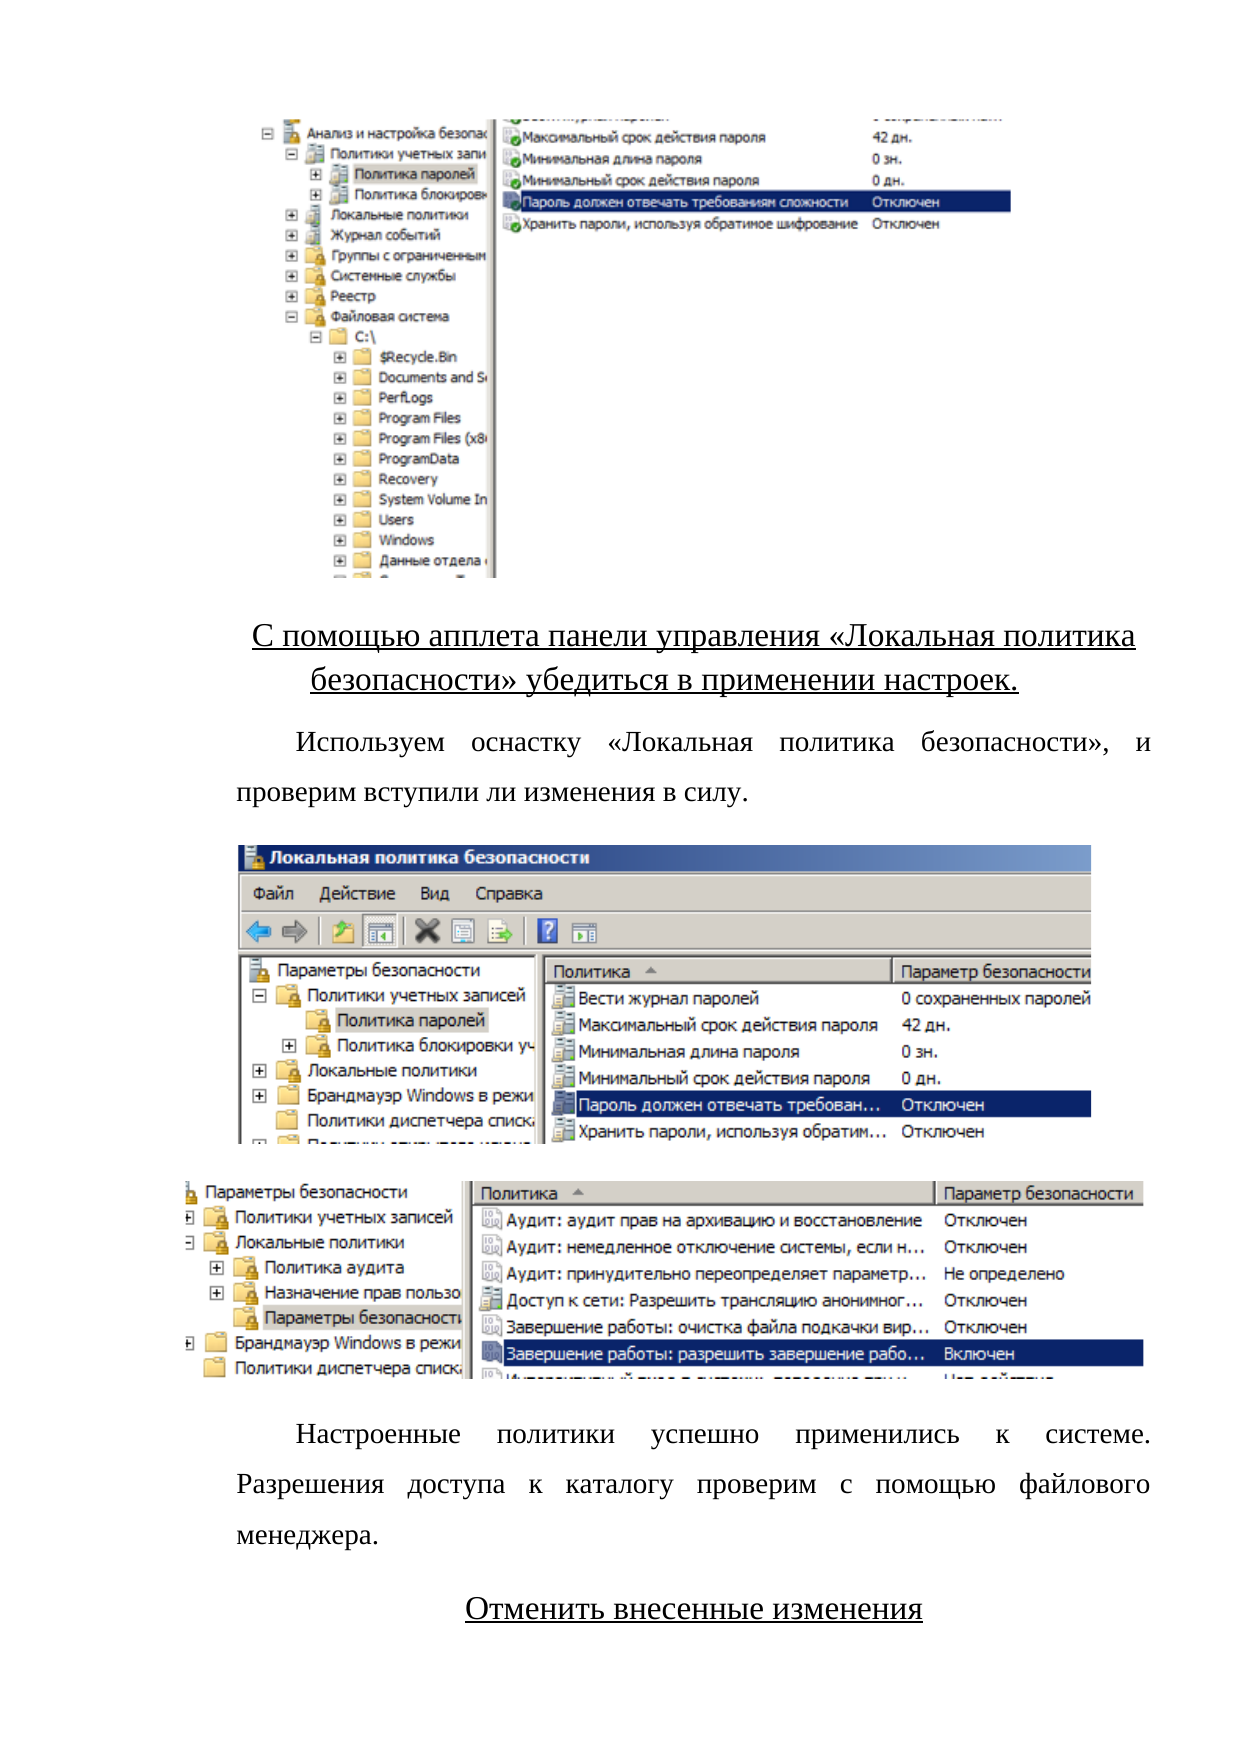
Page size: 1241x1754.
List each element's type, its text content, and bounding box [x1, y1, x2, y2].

text Отменить внесенные изменения [177, 1588, 1152, 1626]
text С помощью апплета панели управления «Локальная политика безопасности» убедиться в применении настроек. [177, 615, 1152, 698]
picture [237, 845, 1092, 1144]
text Используем оснастку «Локальная политика безопасности», и проверим вступили ли изменения в силу. [236, 724, 1152, 808]
picture [185, 1181, 1144, 1379]
text Настроенные политики успешно применились к системе. Разрешения доступа к каталогу проверим с помощью файлового менеджера. [236, 1416, 1152, 1550]
picture [259, 118, 1011, 578]
